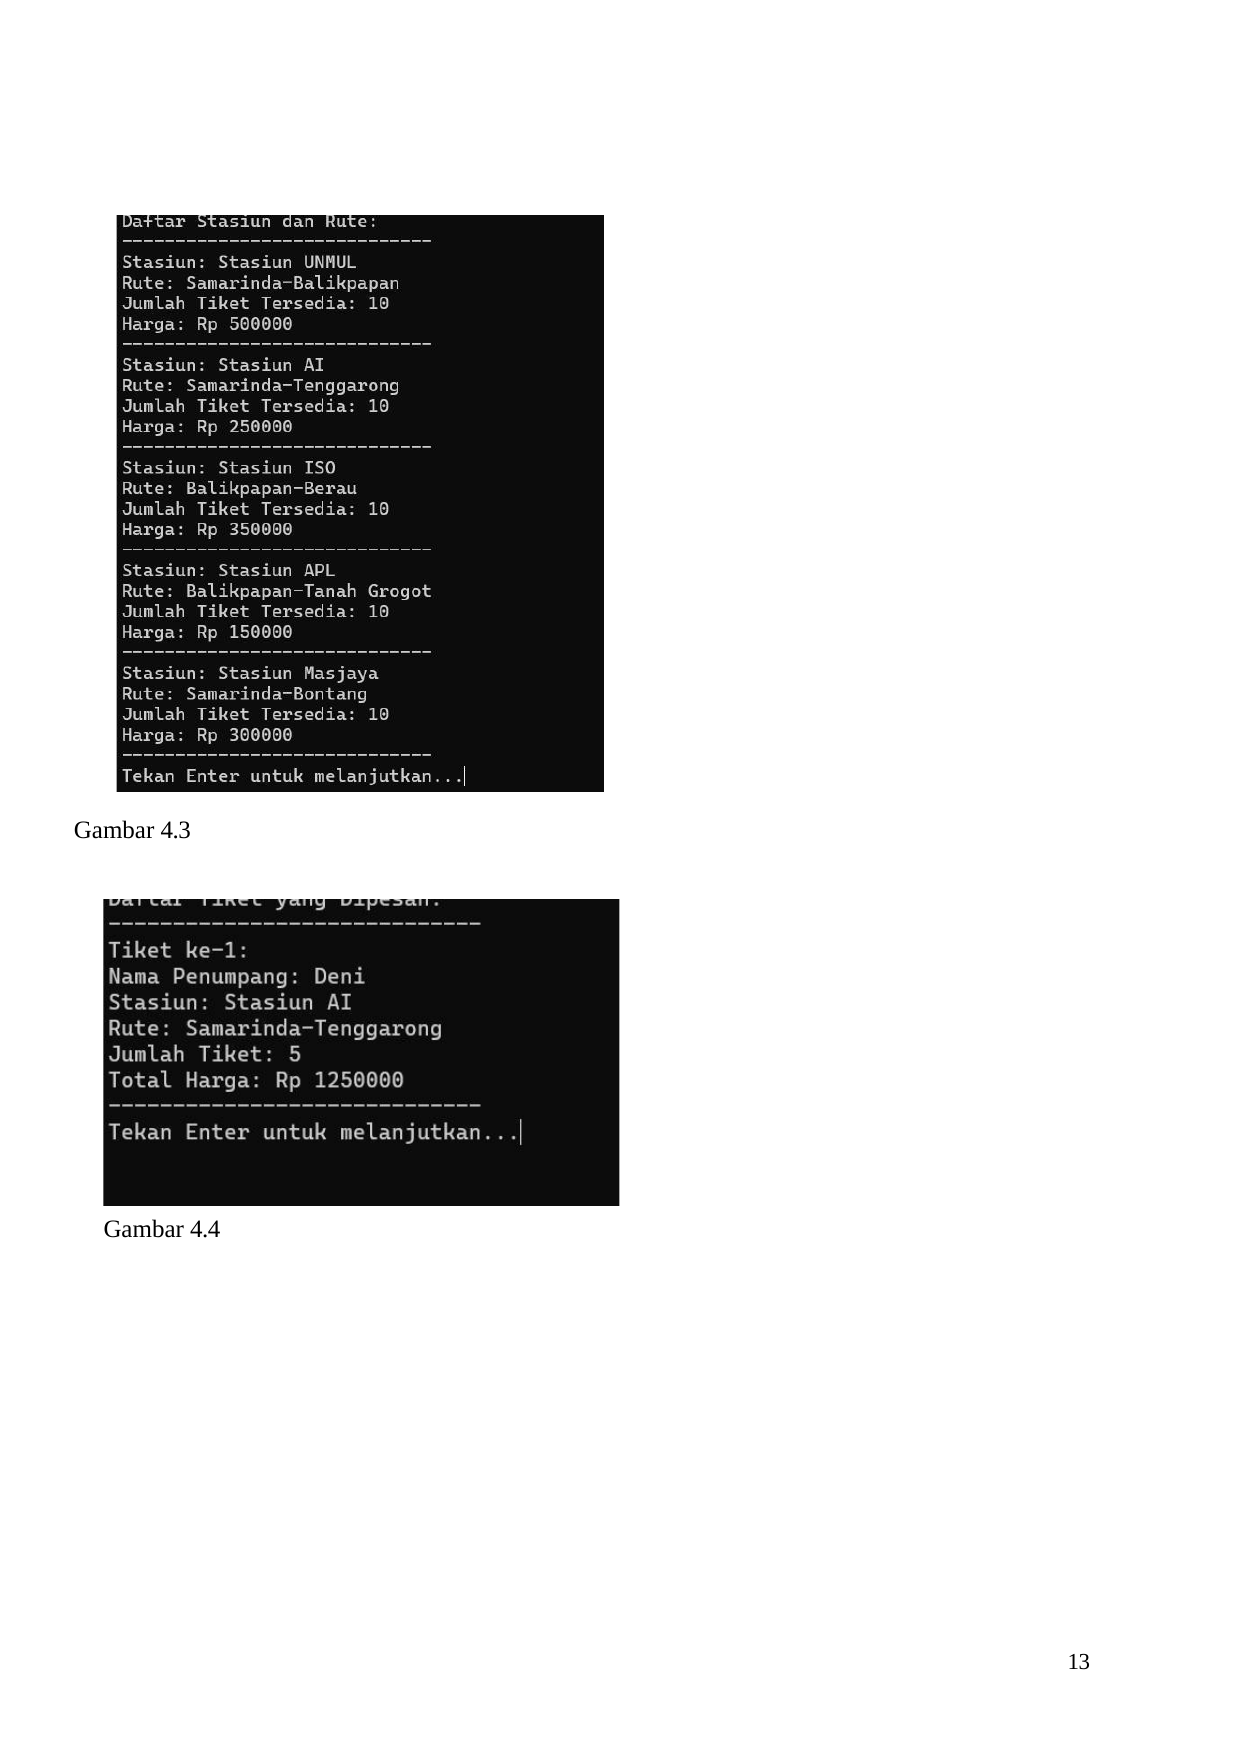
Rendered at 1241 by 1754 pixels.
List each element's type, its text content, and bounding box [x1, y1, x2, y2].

picture [116, 215, 604, 236]
text Gambar 4.4 [103, 905, 1240, 1242]
picture [103, 899, 620, 905]
text Gambar 4.3 [74, 236, 1240, 844]
